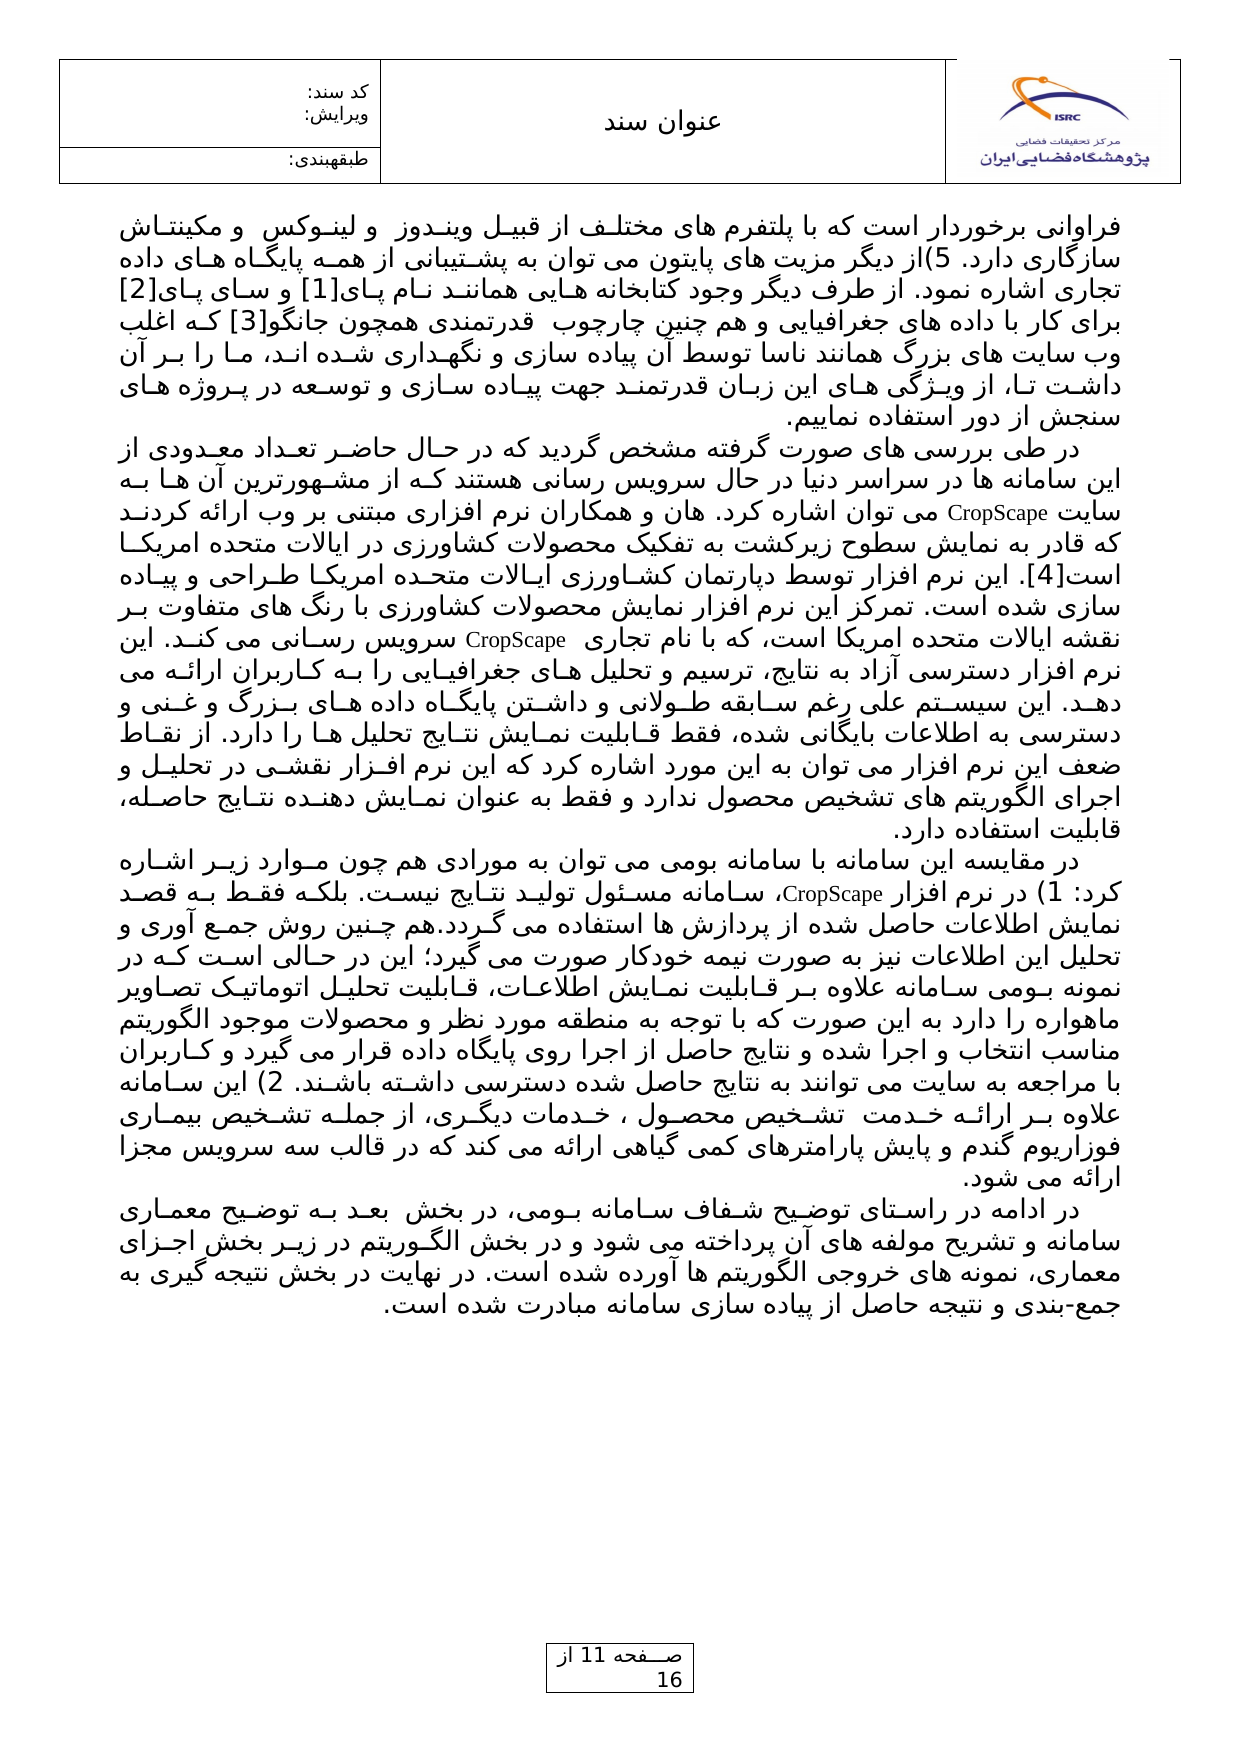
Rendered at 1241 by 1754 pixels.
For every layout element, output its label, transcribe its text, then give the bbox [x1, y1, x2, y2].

text در ادامه در راستای توضیح شفاف سامانه بومی، در بخش بعد به توضیح معماری سامانه و تشریح مولفه های آن پرداخته می شود و در بخش الگوریتم در زیر بخش اجزای معماری، نمونه های خروجی الگوریتم ها آورده شده است. در نهایت در بخش نتیجه گیری به جمع-بندی و نتیجه حاصل از پیاده سازی سامانه مبادرت شده است. [118, 1193, 1122, 1320]
text در طی بررسی های صورت گرفته مشخص گردید که در حال حاضر تعداد معدودی از این سامانه ها در سراسر دنیا در حال سرویس رسانی هستند که از مشهورترین آن ها به سایت CropScape می توان اشاره کرد. هان و همکاران نرم افزاری مبتنی بر وب ارائه کردند که قادر به نمایش سطوح زیرکشت به تفکیک محصولات کشاورزی در ایالات متحده امریکا است[4]. این نرم افزار توسط دپارتمان کشاورزی ایالات متحده امریکا طراحی و پیاده سازی شده است. تمرکز این نرم افزار نمایش محصولات کشاورزی با رنگ های متفاوت بر نقشه ایالات متحده امریکا است، که با نام تجاری CropScape سرویس رسانی می کند. این نرم افزار دسترسی آزاد به نتایج، ترسیم و تحلیل های جغرافیایی را به کاربران ارائه می دهد. این سیستم علی رغم سابقه طولانی و داشتن پایگاه داده های بزرگ و غنی و دسترسی به اطلاعات بایگانی شده، فقط قابلیت نمایش نتایج تحلیل ها را دارد. از نقاط ضعف این نرم افزار می توان به این مورد اشاره کرد که این نرم افزار نقشی در تحلیل و اجرای الگوریتم های تشخیص محصول ندارد و فقط به عنوان نمایش دهنده نتایج حاصله، قابلیت استفاده دارد. [118, 432, 1122, 844]
text در مقایسه این سامانه با سامانه بومی می توان به مورادی هم چون موارد زیر اشاره کرد: 1) در نرم افزار CropScape، سامانه مسئول تولید نتایج نیست. بلکه فقط به قصد نمایش اطلاعات حاصل شده از پردازش ها استفاده می گردد.هم چنین روش جمع آوری و تحلیل این اطلاعات نیز به صورت نیمه خودکار صورت می گیرد؛ این در حالی است که در نمونه بومی سامانه علاوه بر قابلیت نمایش اطلاعات، قابلیت تحلیل اتوماتیک تصاویر ماهواره را دارد به این صورت که با توجه به منطقه مورد نظر و محصولات موجود الگوریتم مناسب انتخاب و اجرا شده و نتایج حاصل از اجرا روی پایگاه داده قرار می گیرد و کاربران با مراجعه به سایت می توانند به نتایج حاصل شده دسترسی داشته باشند. 2) این سامانه علاوه بر ارائه خدمت تشخیص محصول ، خدمات دیگری، از جمله تشخیص بیماری فوزاریوم گندم و پایش پارامترهای کمی گیاهی ارائه می کند که در قالب سه سرویس مجزا ارائه می شود. [118, 844, 1122, 1193]
picture [957, 59, 1170, 177]
